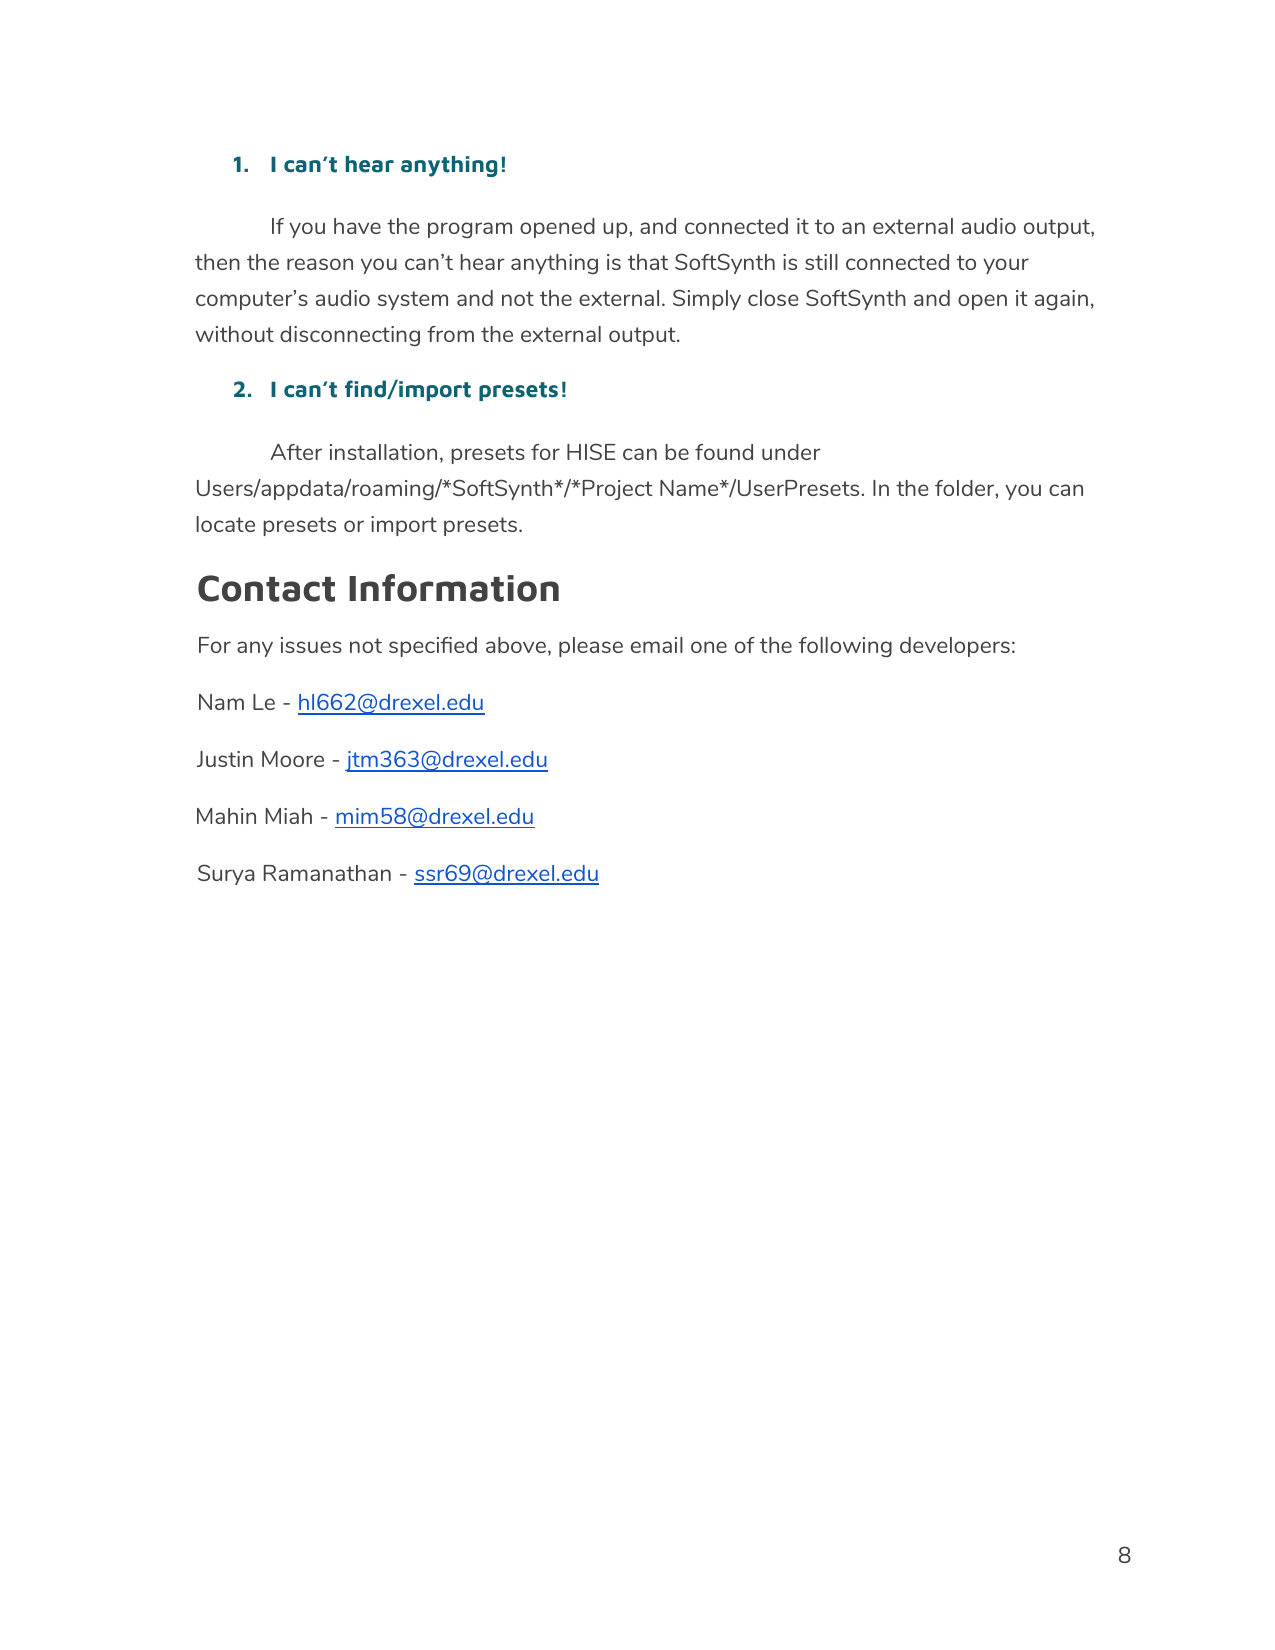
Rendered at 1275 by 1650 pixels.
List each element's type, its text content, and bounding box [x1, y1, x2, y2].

subtitle I can’t find/import presets! [232, 376, 1080, 403]
text Nam Le - hl662@drexel.edu [197, 687, 1131, 719]
text For any issues not specified above, please email one of the following developers: [197, 631, 1131, 662]
subtitle Contact Information [197, 566, 1084, 610]
text Justin Moore - jtm363@drexel.edu [197, 744, 1131, 775]
text If you have the program opened up, and connected it to an external audio output, then the reason you can’t hear anything is that SoftSynth is still connected to your computer’s audio system and not the external. Simply close SoftSynth and open it again, without disconnecting from the external output. [195, 211, 1131, 350]
text After installation, presets for HISE can be found under Users/appdata/roaming/*SoftSynth*/*Project Name*/UserPresets. In the folder, you can locate presets or import presets. [195, 437, 1131, 540]
text Mahin Miah - mim58@drexel.edu [195, 801, 1131, 832]
subtitle I can’t hear anything! [232, 150, 1080, 177]
text Surya Ramanathan - ssr69@drexel.edu [197, 858, 1131, 889]
